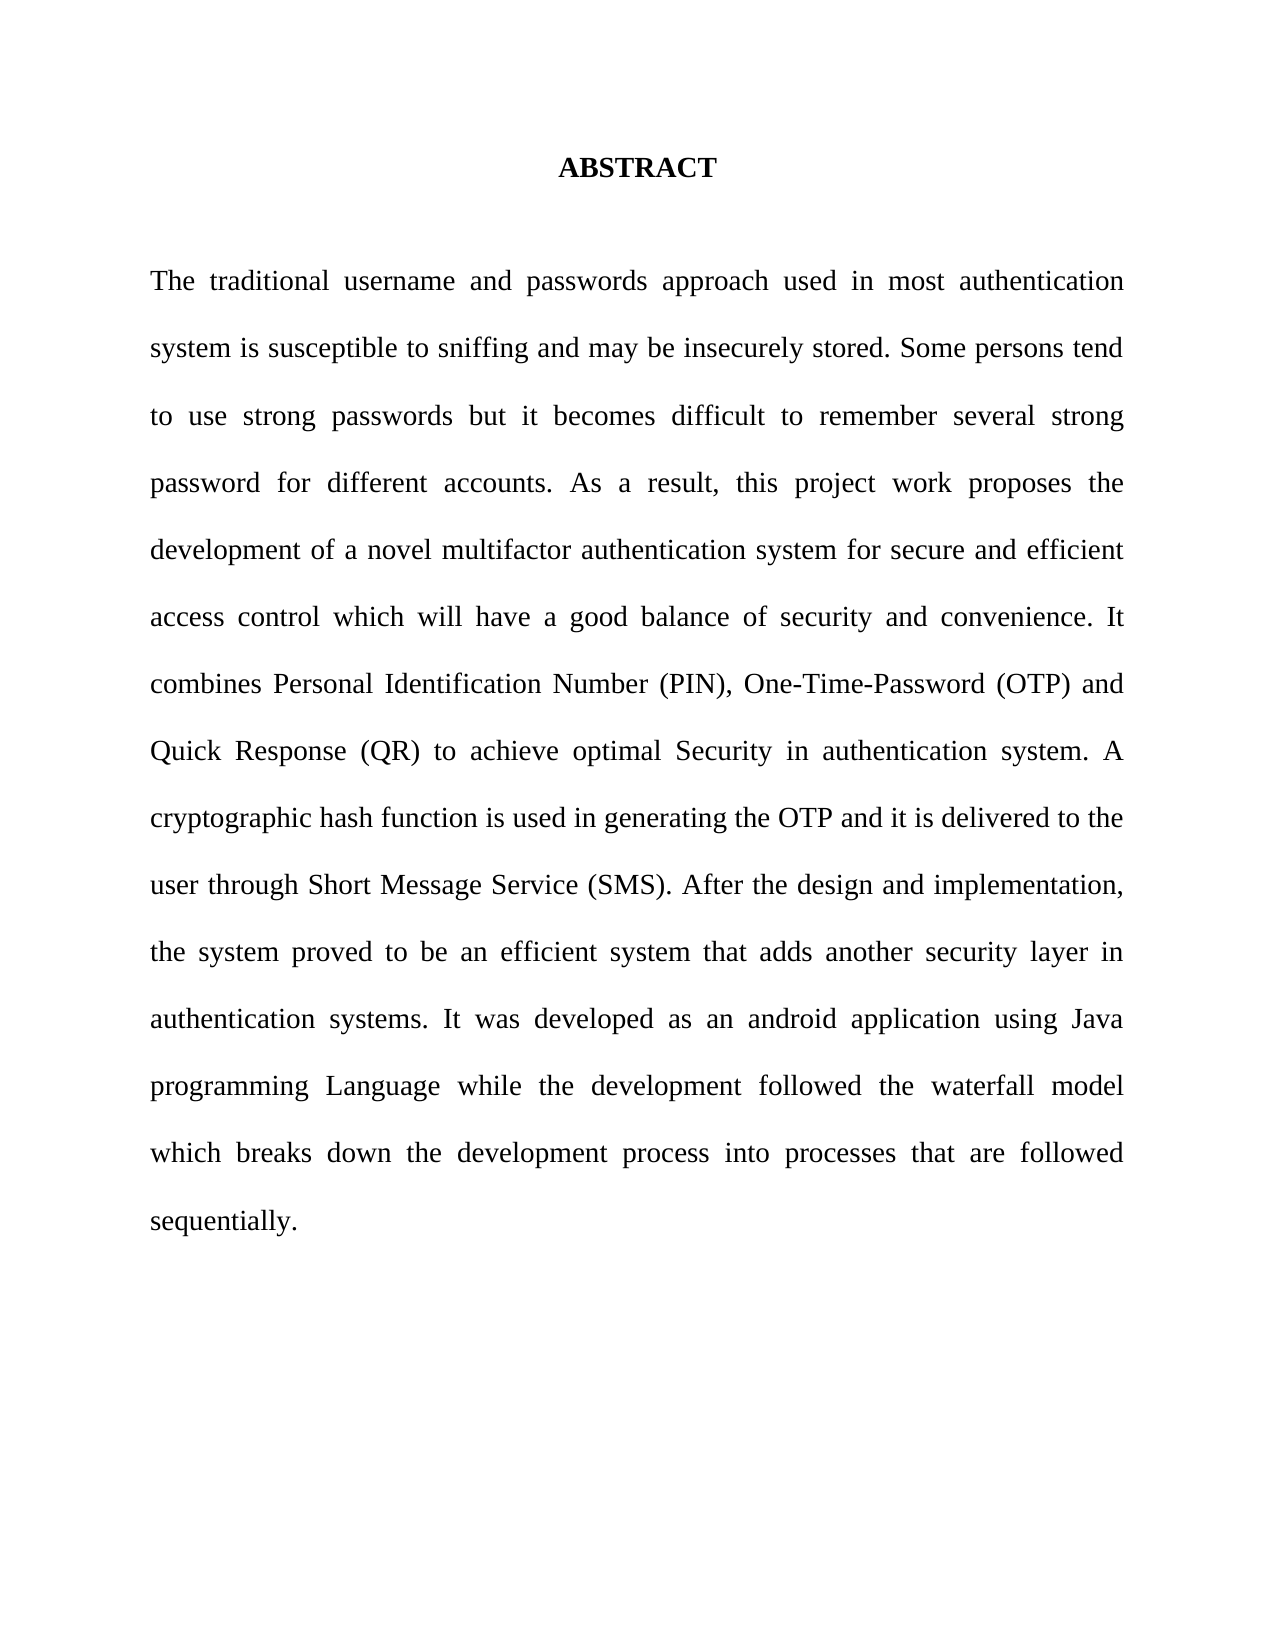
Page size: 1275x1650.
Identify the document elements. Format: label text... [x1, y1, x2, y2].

text The traditional username and passwords approach used in most authentication system is susceptible to sniffing and may be insecurely stored. Some persons tend to use strong passwords but it becomes difficult to remember several strong password for different accounts. As a result, this project work proposes the development of a novel multifactor authentication system for secure and efficient access control which will have a good balance of security and convenience. It combines Personal Identification Number (PIN), One-Time-Password (OTP) and Quick Response (QR) to achieve optimal Security in authentication system. A cryptographic hash function is used in generating the OTP and it is delivered to the user through Short Message Service (SMS). After the design and implementation, the system proved to be an efficient system that adds another security layer in authentication systems. It was developed as an android application using Java programming Language while the development followed the waterfall model which breaks down the development process into processes that are followed sequentially. [150, 263, 1125, 1236]
text ABSTRACT [150, 150, 1125, 183]
